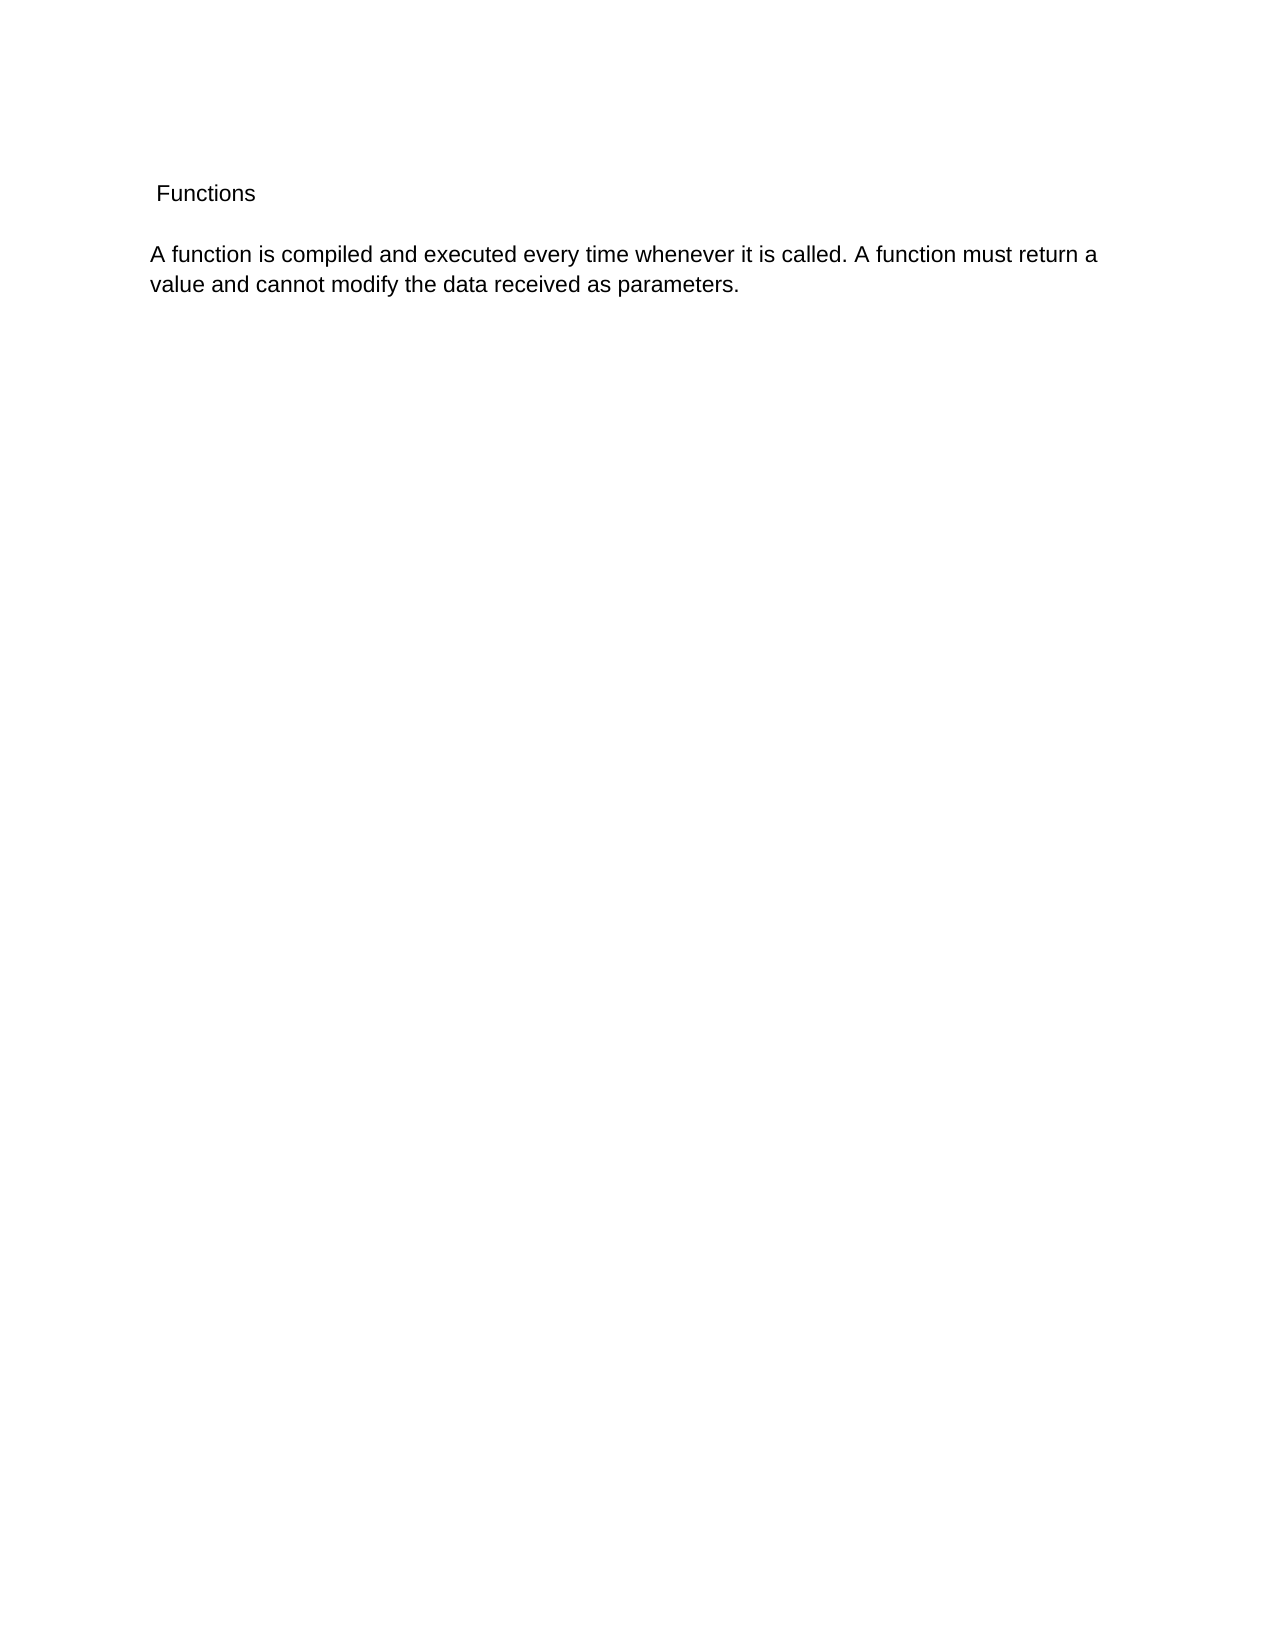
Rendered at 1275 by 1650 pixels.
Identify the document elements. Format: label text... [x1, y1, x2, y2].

text Functions [150, 180, 1125, 207]
text A function is compiled and executed every time whenever it is called. A function must return a value and cannot modify the data received as parameters. [150, 241, 1125, 297]
